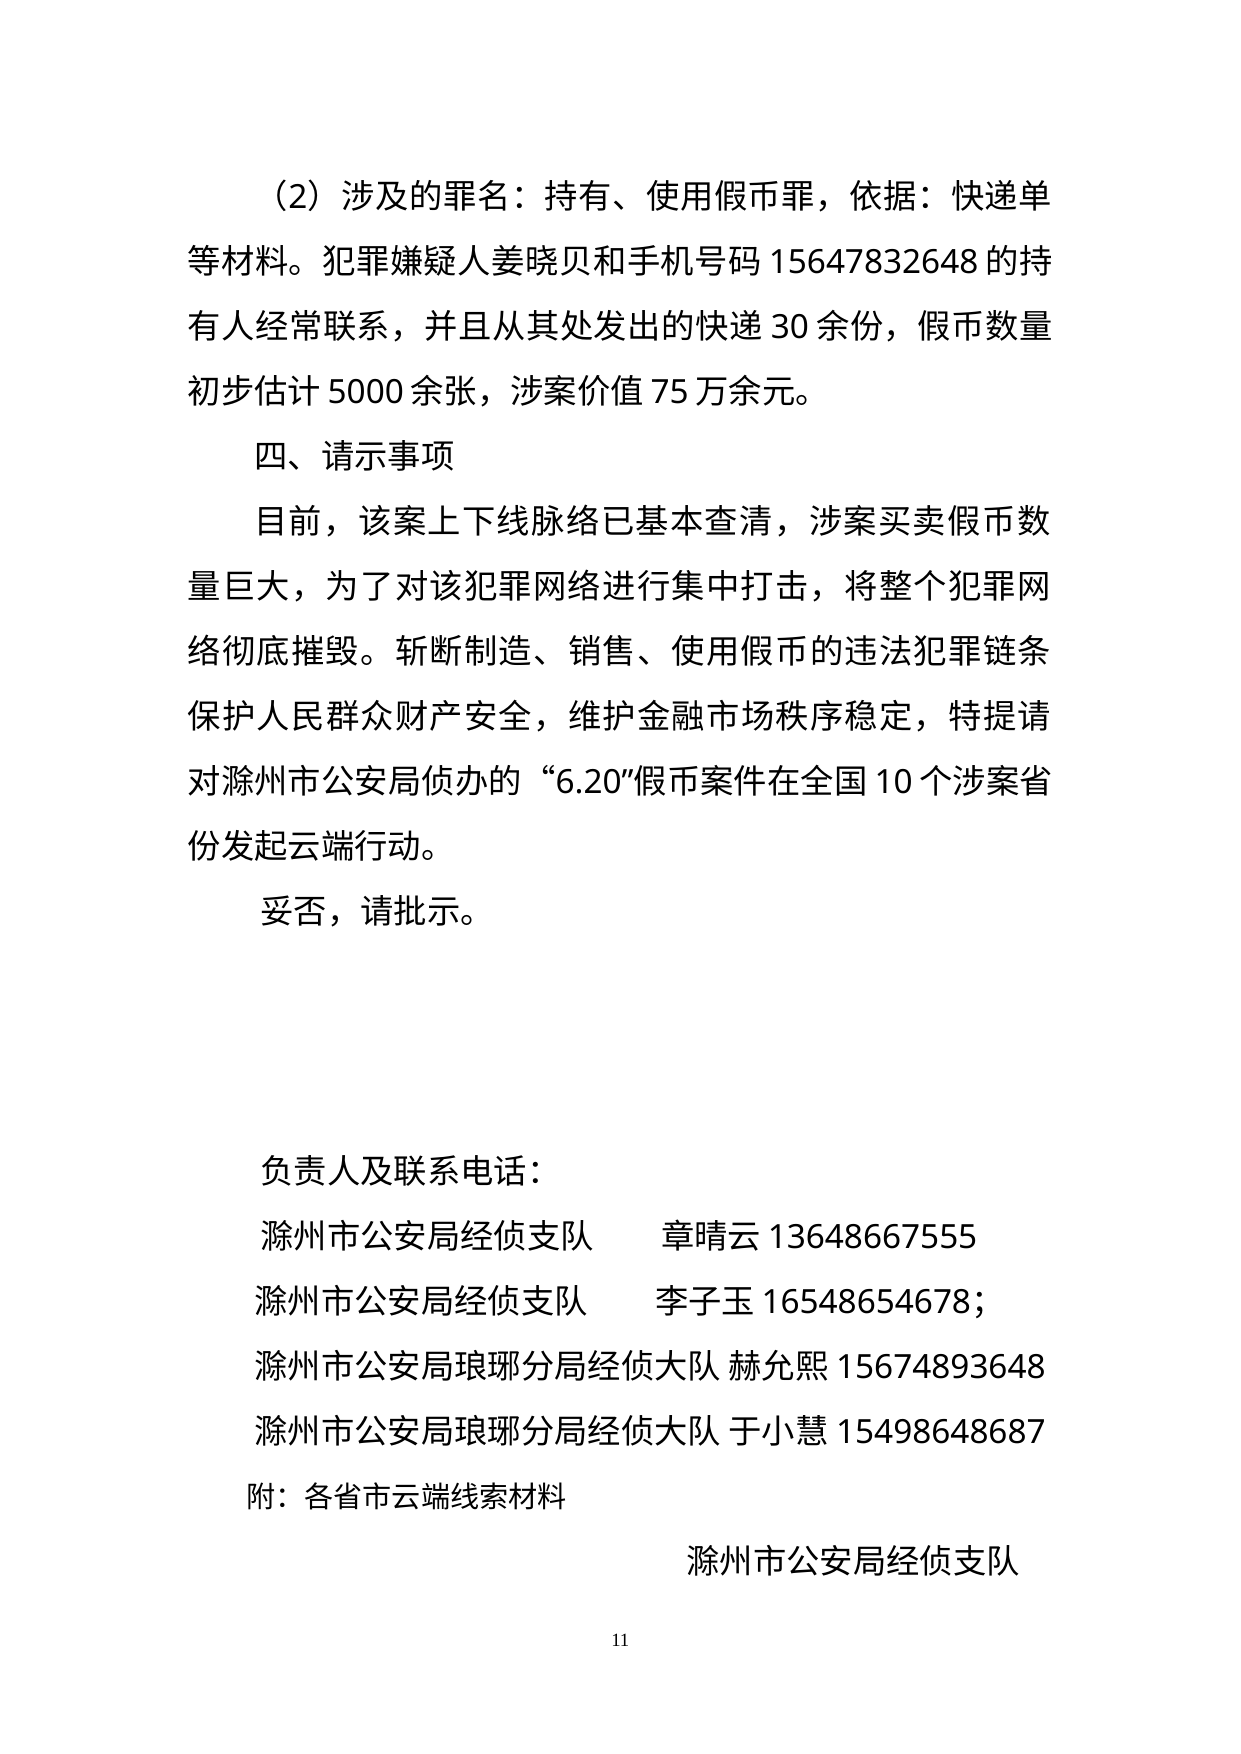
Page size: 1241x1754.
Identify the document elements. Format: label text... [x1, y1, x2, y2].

text （2）涉及的罪名：持有、使用假币罪，依据：快递单等材料。犯罪嫌疑人姜晓贝和手机号码15647832648的持有人经常联系，并且从其处发出的快递30余份，假币数量初步估计5000余张，涉案价值75万余元。 [187, 162, 1053, 422]
text 目前，该案上下线脉络已基本查清，涉案买卖假币数量巨大，为了对该犯罪网络进行集中打击，将整个犯罪网络彻底摧毁。斩断制造、销售、使用假币的违法犯罪链条，保护人民群众财产安全，维护金融市场秩序稳定，特提请对滁州市公安局侦办的“6.20”假币案件在全国10个涉案省份发起云端行动。 [187, 487, 1053, 877]
text 妥否，请批示。 [187, 877, 1053, 942]
text 滁州市公安局经侦支队 [187, 1527, 1019, 1592]
text 滁州市公安局经侦支队 李子玉16548654678； [187, 1267, 1053, 1332]
text 滁州市公安局琅琊分局经侦大队 于小慧 15498648687 [187, 1397, 1053, 1462]
text 滁州市公安局经侦支队 章晴云13648667555 [187, 1202, 1053, 1267]
text 滁州市公安局琅琊分局经侦大队 赫允熙 15674893648 [187, 1332, 1053, 1397]
text 负责人及联系电话： [187, 1137, 1053, 1202]
text 附：各省市云端线索材料 [187, 1462, 1053, 1527]
text 四、请示事项 [187, 422, 1053, 487]
